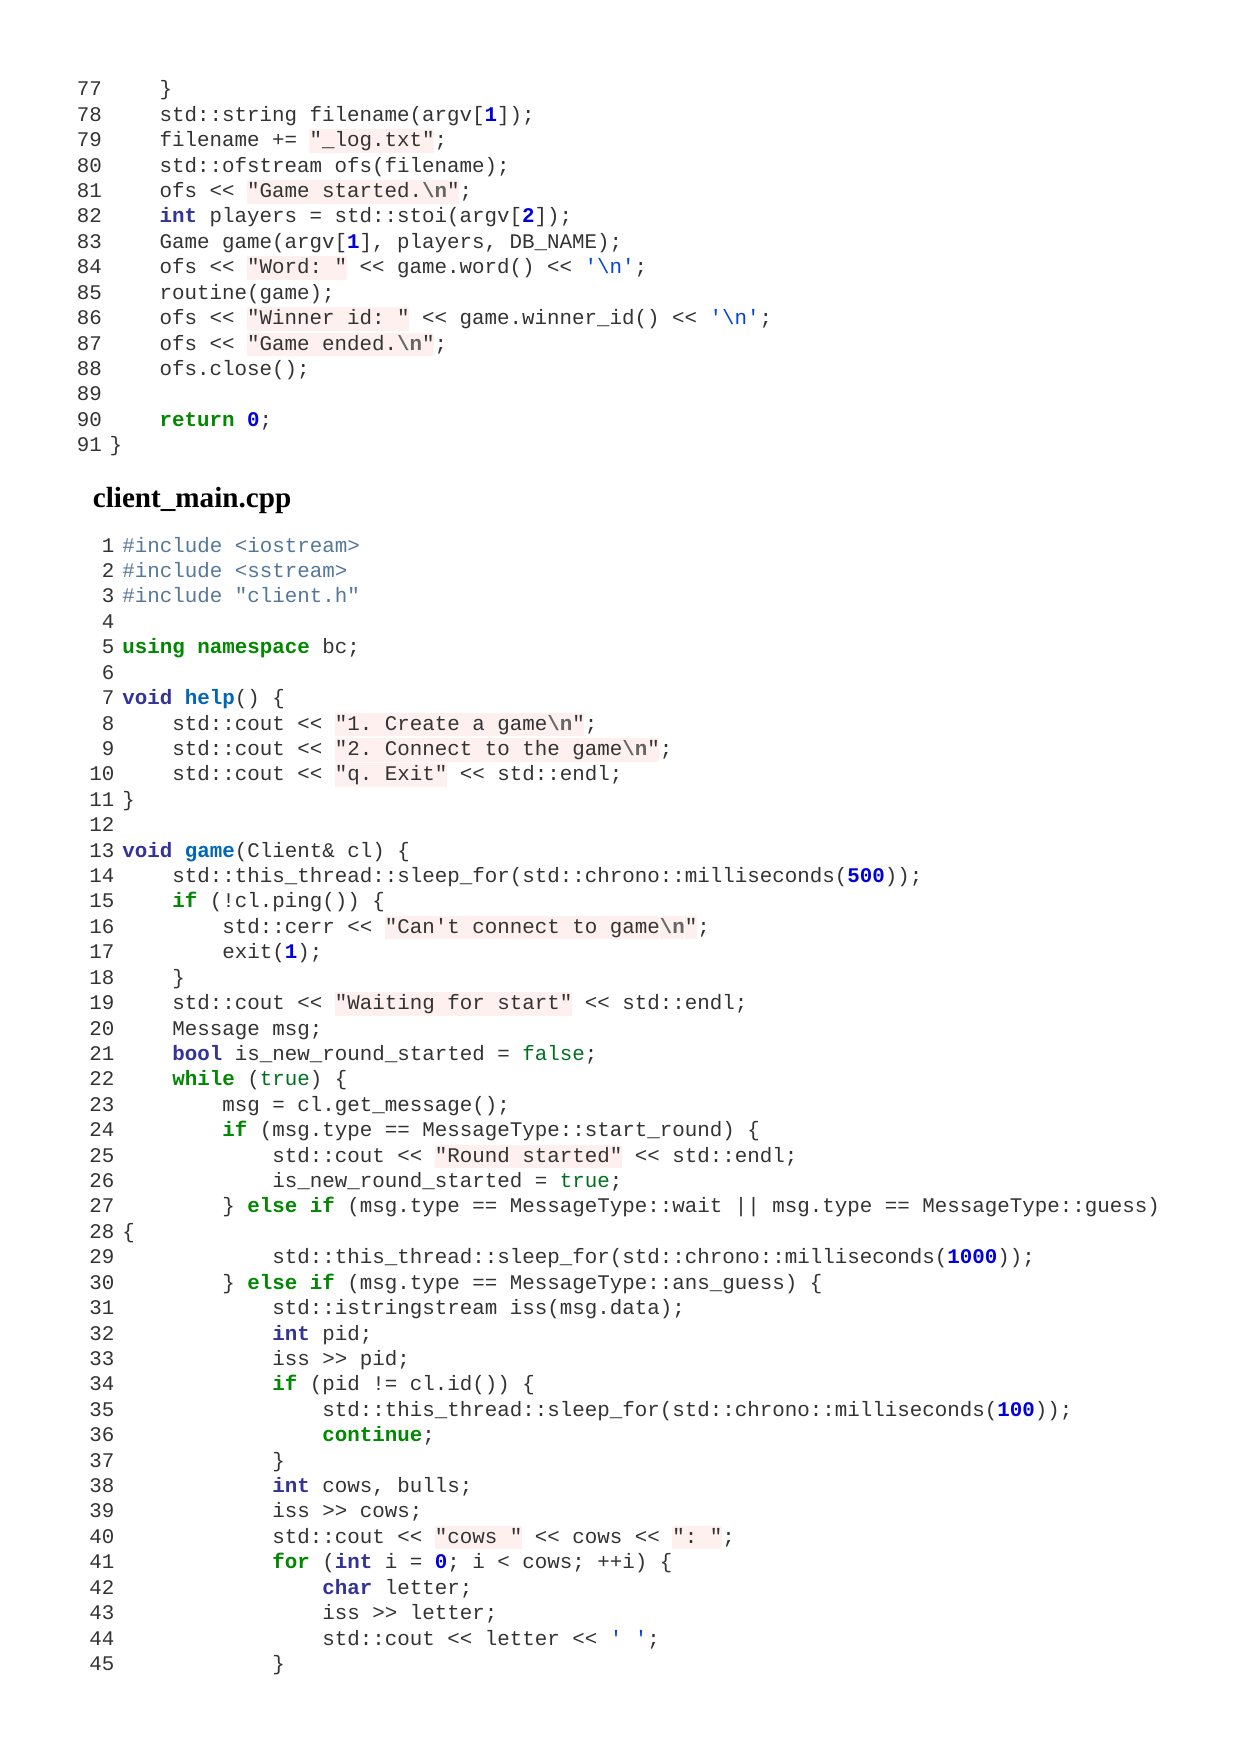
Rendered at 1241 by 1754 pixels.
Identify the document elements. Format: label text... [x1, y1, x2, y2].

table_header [108, 75, 1078, 459]
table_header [75, 531, 120, 1678]
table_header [75, 75, 108, 459]
text client_main.cpp [93, 480, 1147, 514]
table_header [120, 531, 1165, 1678]
